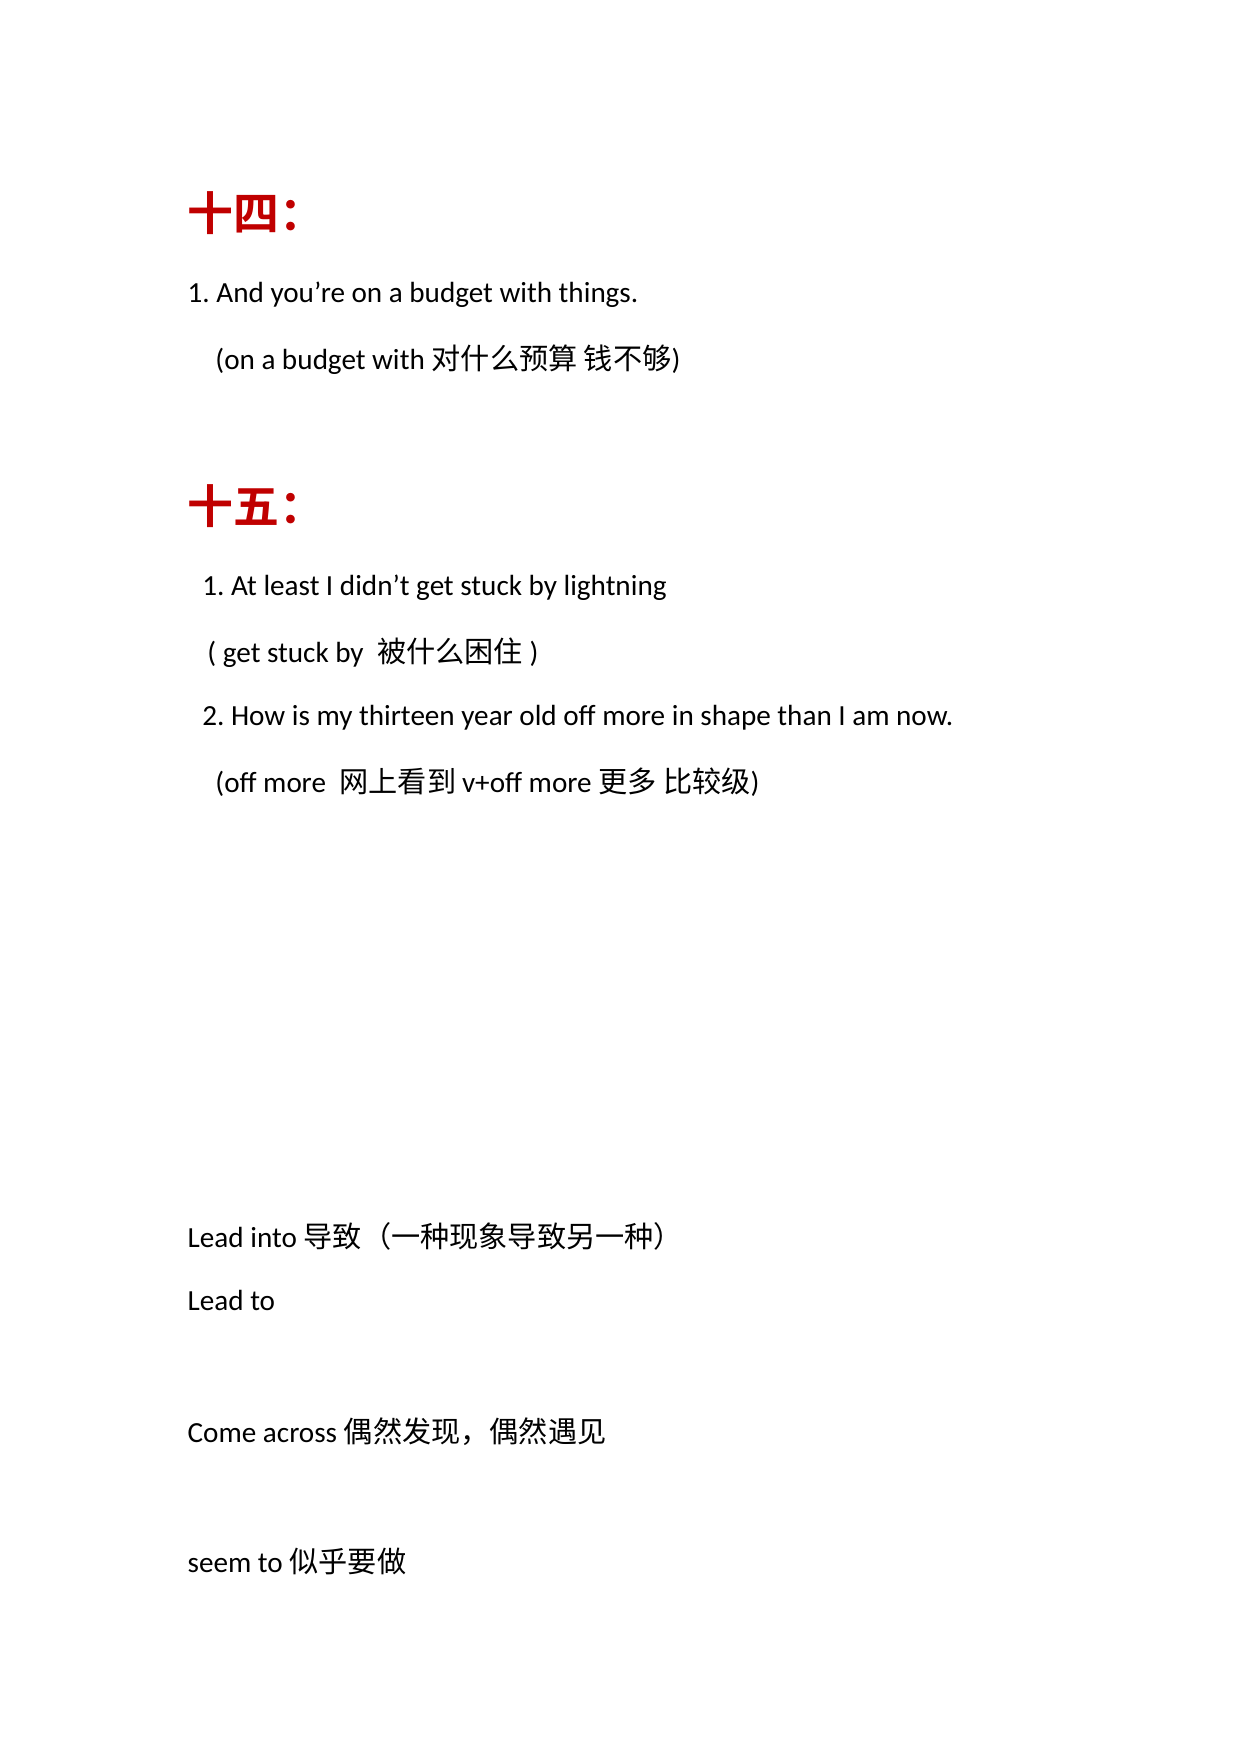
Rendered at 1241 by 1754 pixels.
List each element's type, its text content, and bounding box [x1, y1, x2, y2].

list How is my thirteen year old off more in shape than I am now. [202, 682, 1053, 747]
text 十四： [187, 162, 1053, 259]
text Lead into 导致（一种现象导致另一种） [187, 1202, 1053, 1267]
text 十五： [187, 454, 1053, 552]
list (on a budget with 对什么预算 钱不够) [202, 324, 1053, 389]
list And you’re on a budget with things. [187, 259, 1053, 324]
list ( get stuck by 被什么困住 ) [187, 617, 1053, 682]
text Come across 偶然发现，偶然遇见 [187, 1397, 1053, 1462]
text seem to 似乎要做 [187, 1527, 1053, 1592]
text Lead to [187, 1267, 1053, 1332]
list At least I didn’t get stuck by lightning [202, 552, 1053, 617]
list (off more 网上看到v+off more 更多 比较级) [202, 747, 1053, 812]
